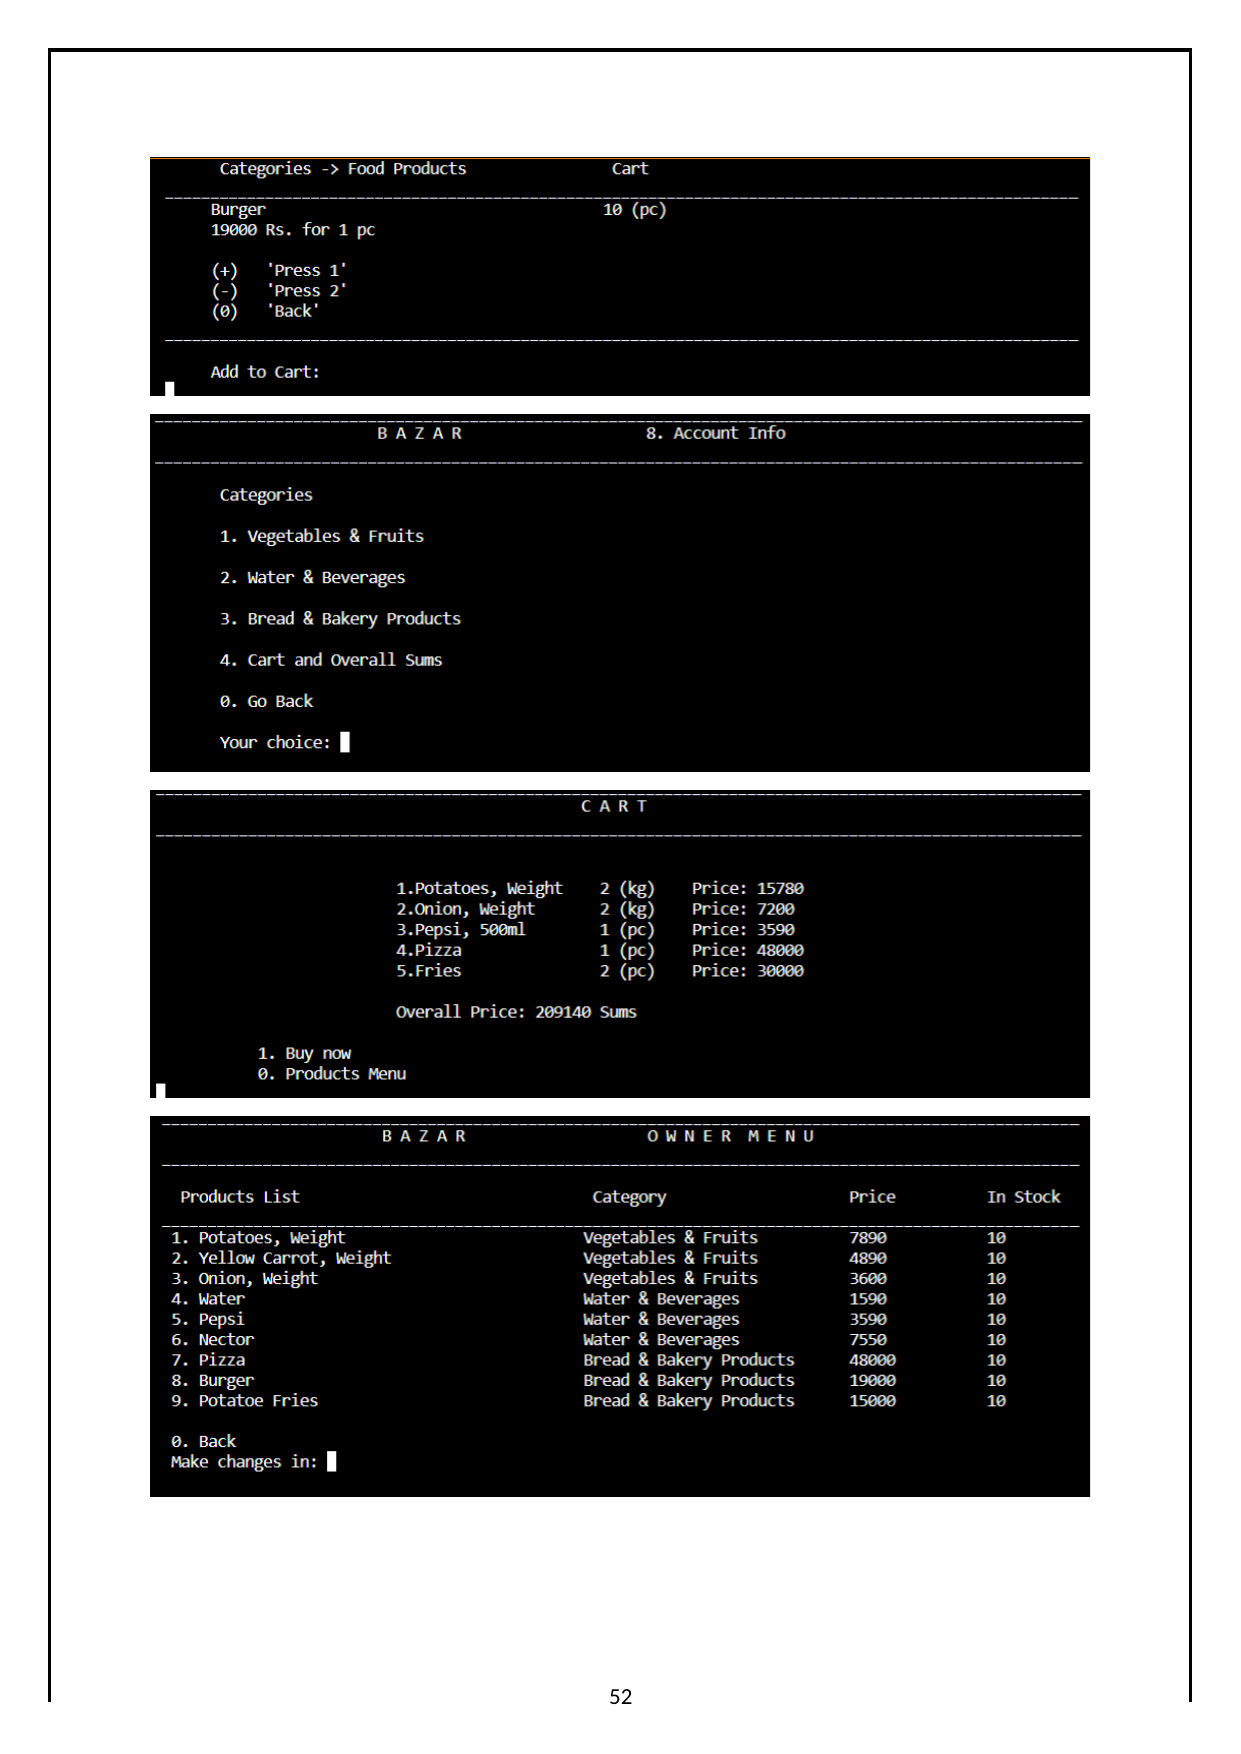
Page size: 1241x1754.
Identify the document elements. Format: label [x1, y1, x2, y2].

picture [150, 790, 1091, 1098]
picture [150, 157, 1091, 396]
picture [150, 1116, 1091, 1497]
picture [150, 414, 1091, 772]
